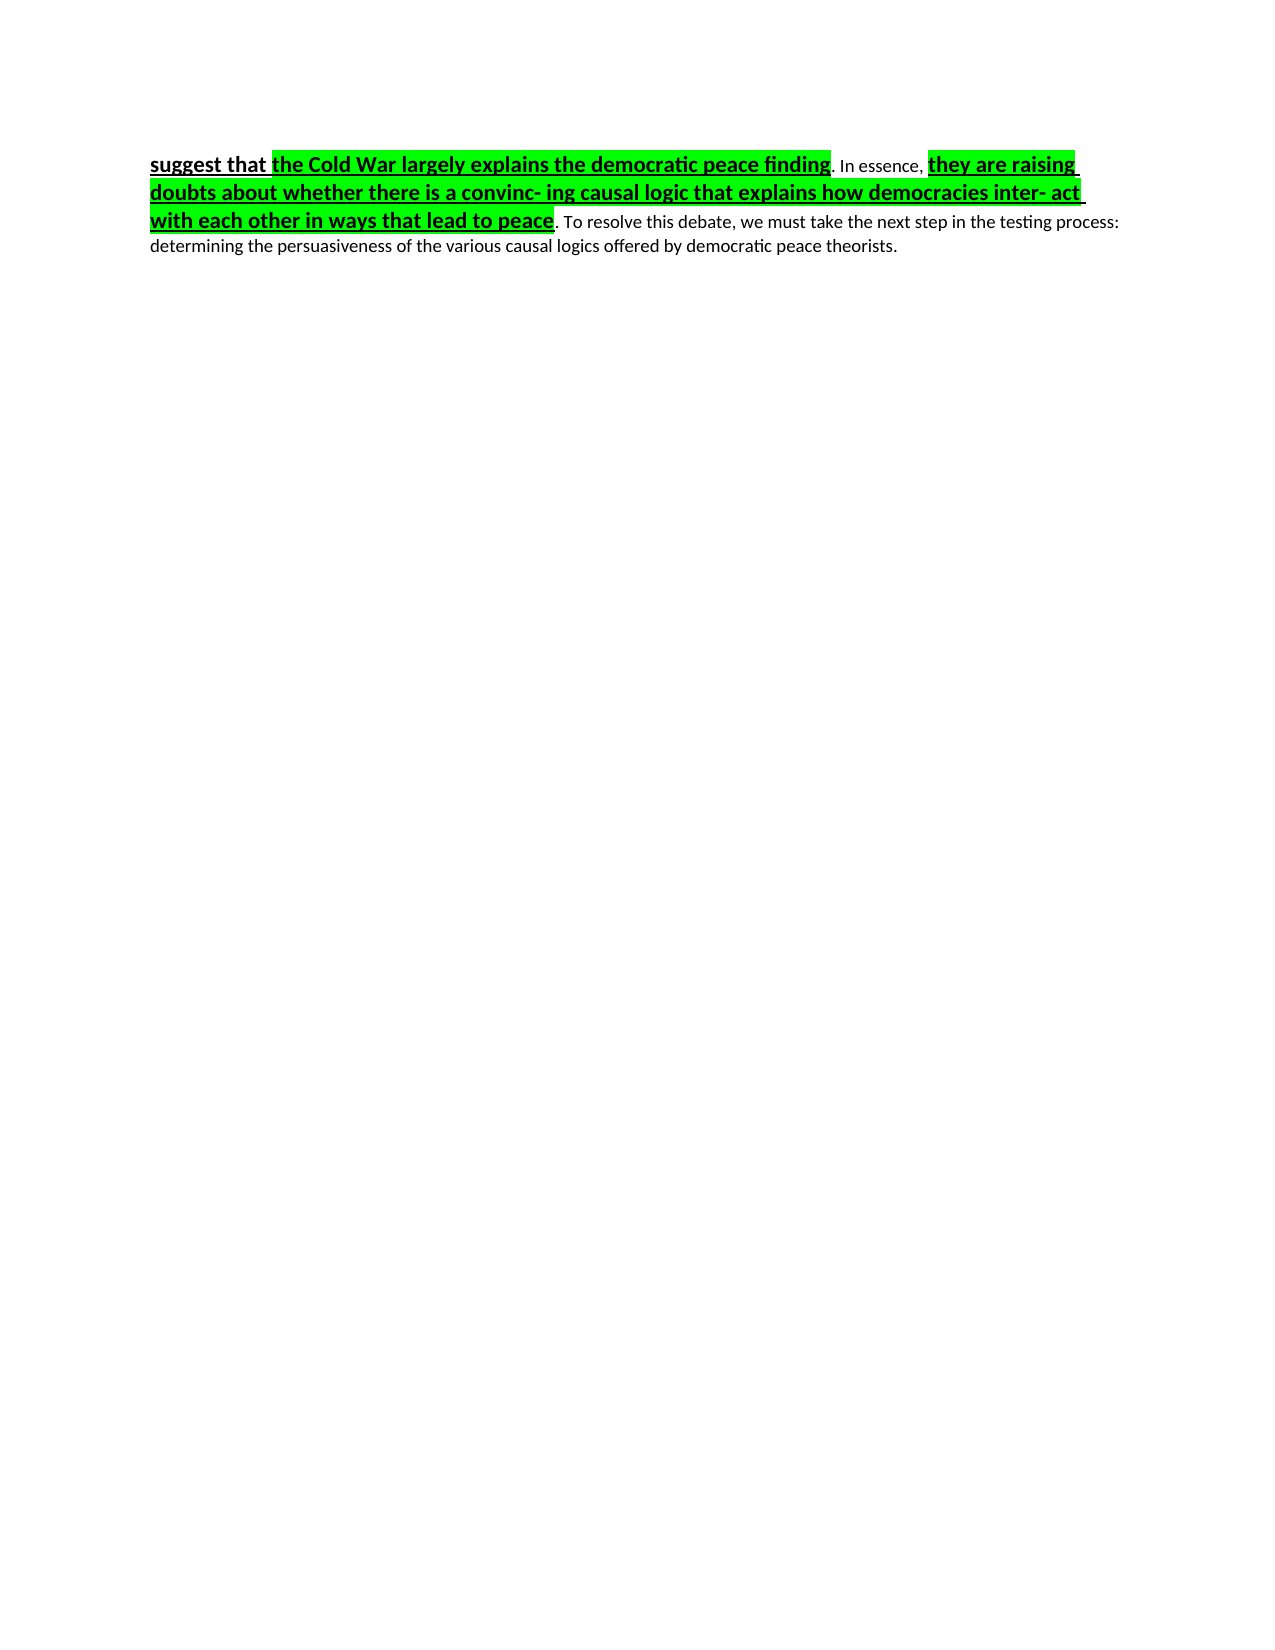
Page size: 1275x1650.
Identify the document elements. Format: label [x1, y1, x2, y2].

text [150, 150, 1125, 257]
